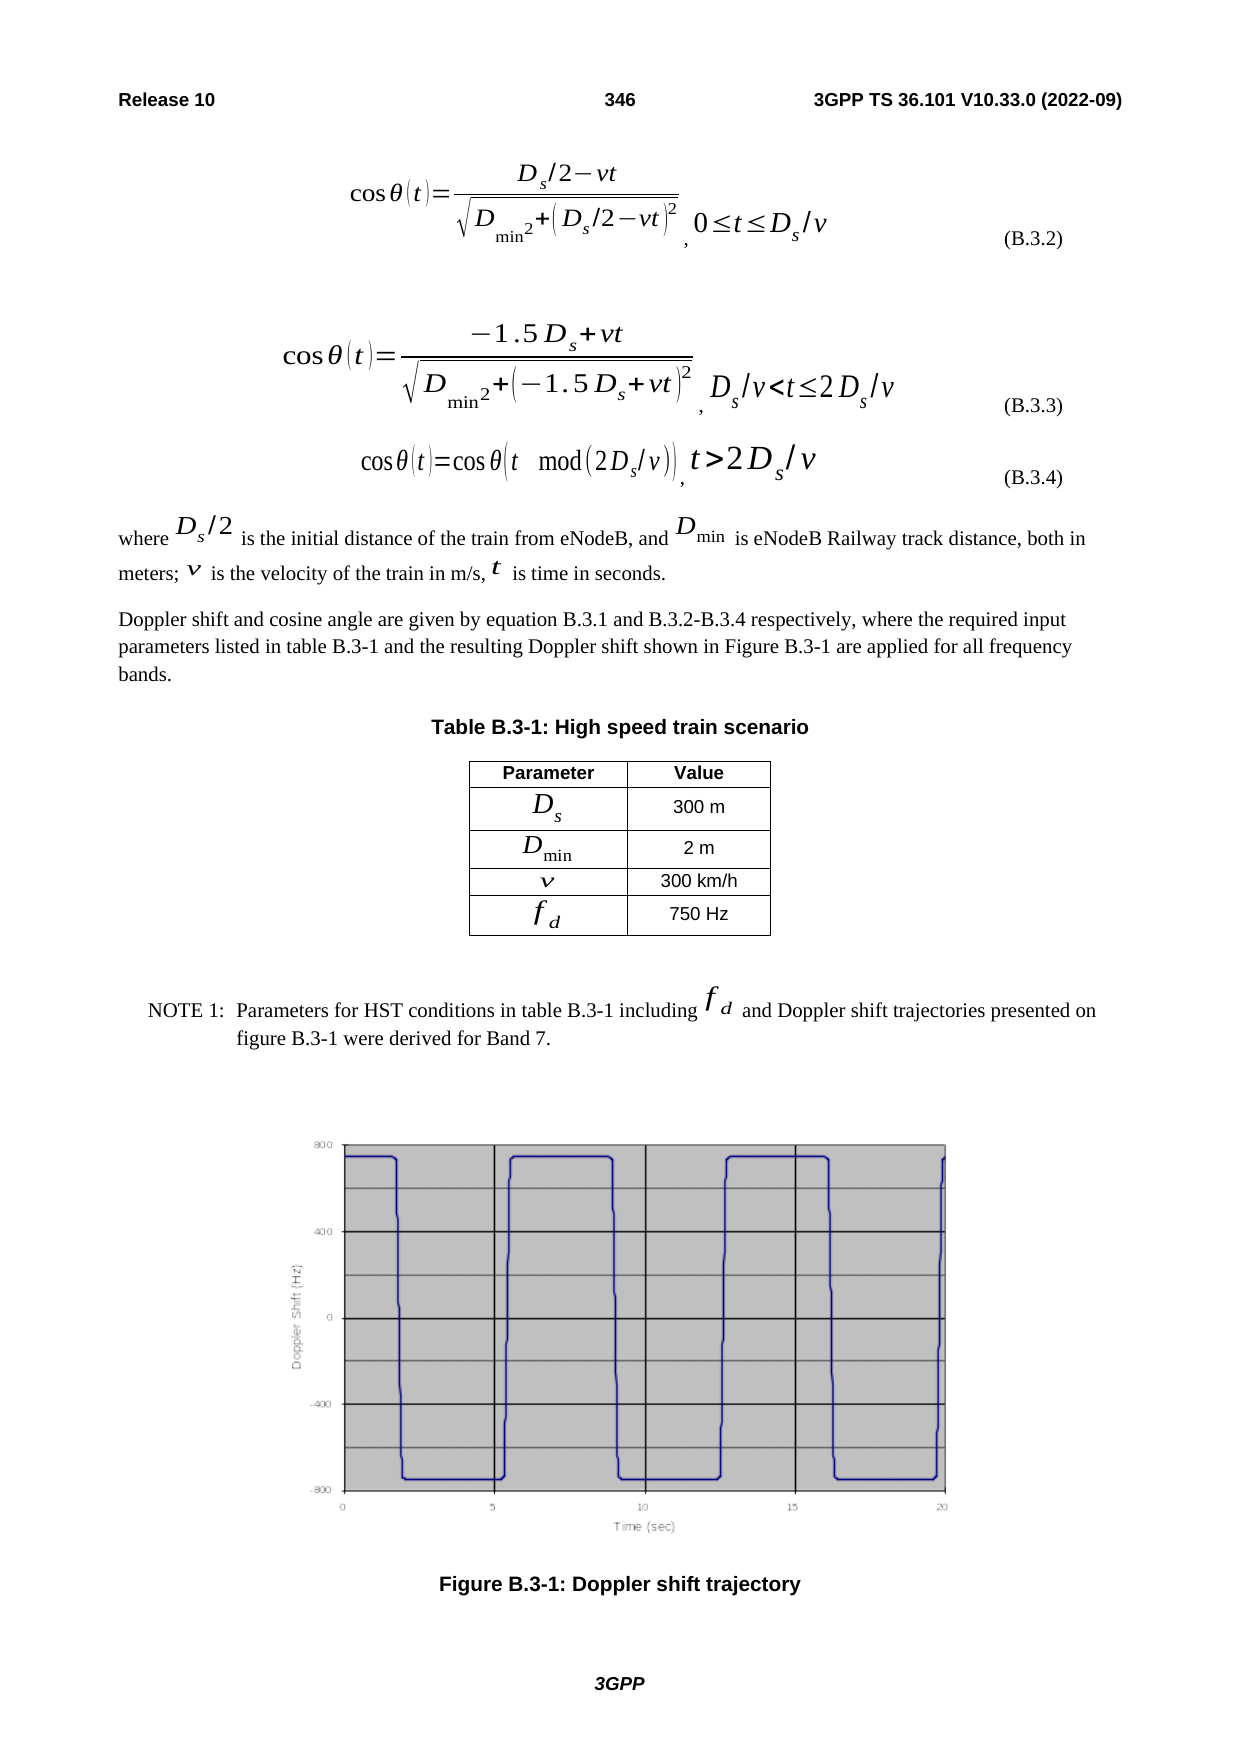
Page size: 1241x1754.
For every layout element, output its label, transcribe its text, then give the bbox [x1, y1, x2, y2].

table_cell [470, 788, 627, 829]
text where is the initial distance of the train from eNodeB, and is eNodeB Railway track distance, both in meters; is the velocity of the train in m/s, is time in seconds. [118, 511, 1122, 584]
text Figure B.3-1: Doppler shift trajectory [118, 1572, 1122, 1596]
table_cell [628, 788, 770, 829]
text , (B.3.4) [118, 440, 1122, 489]
text , (B.3.3) [118, 319, 1122, 417]
text Doppler shift and cosine angle are given by equation B.3.1 and B.3.2-B.3.4 respectively, where the required input parameters listed in table B.3-1 and the resulting Doppler shift shown in Figure B.3-1 are applied for all frequency bands. [118, 607, 1122, 686]
text Table B.3-1: High speed train scenario [118, 714, 1122, 738]
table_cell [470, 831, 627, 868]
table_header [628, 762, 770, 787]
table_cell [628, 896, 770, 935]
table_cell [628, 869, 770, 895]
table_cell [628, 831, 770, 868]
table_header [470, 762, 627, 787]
text , (B.3.2) [118, 147, 1122, 250]
text NOTE 1: Parameters for HST conditions in table B.3-1 including and Doppler shift trajectories presented on figure B.3-1 were derived for Band 7. [148, 982, 1122, 1050]
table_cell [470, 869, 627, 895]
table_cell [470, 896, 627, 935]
